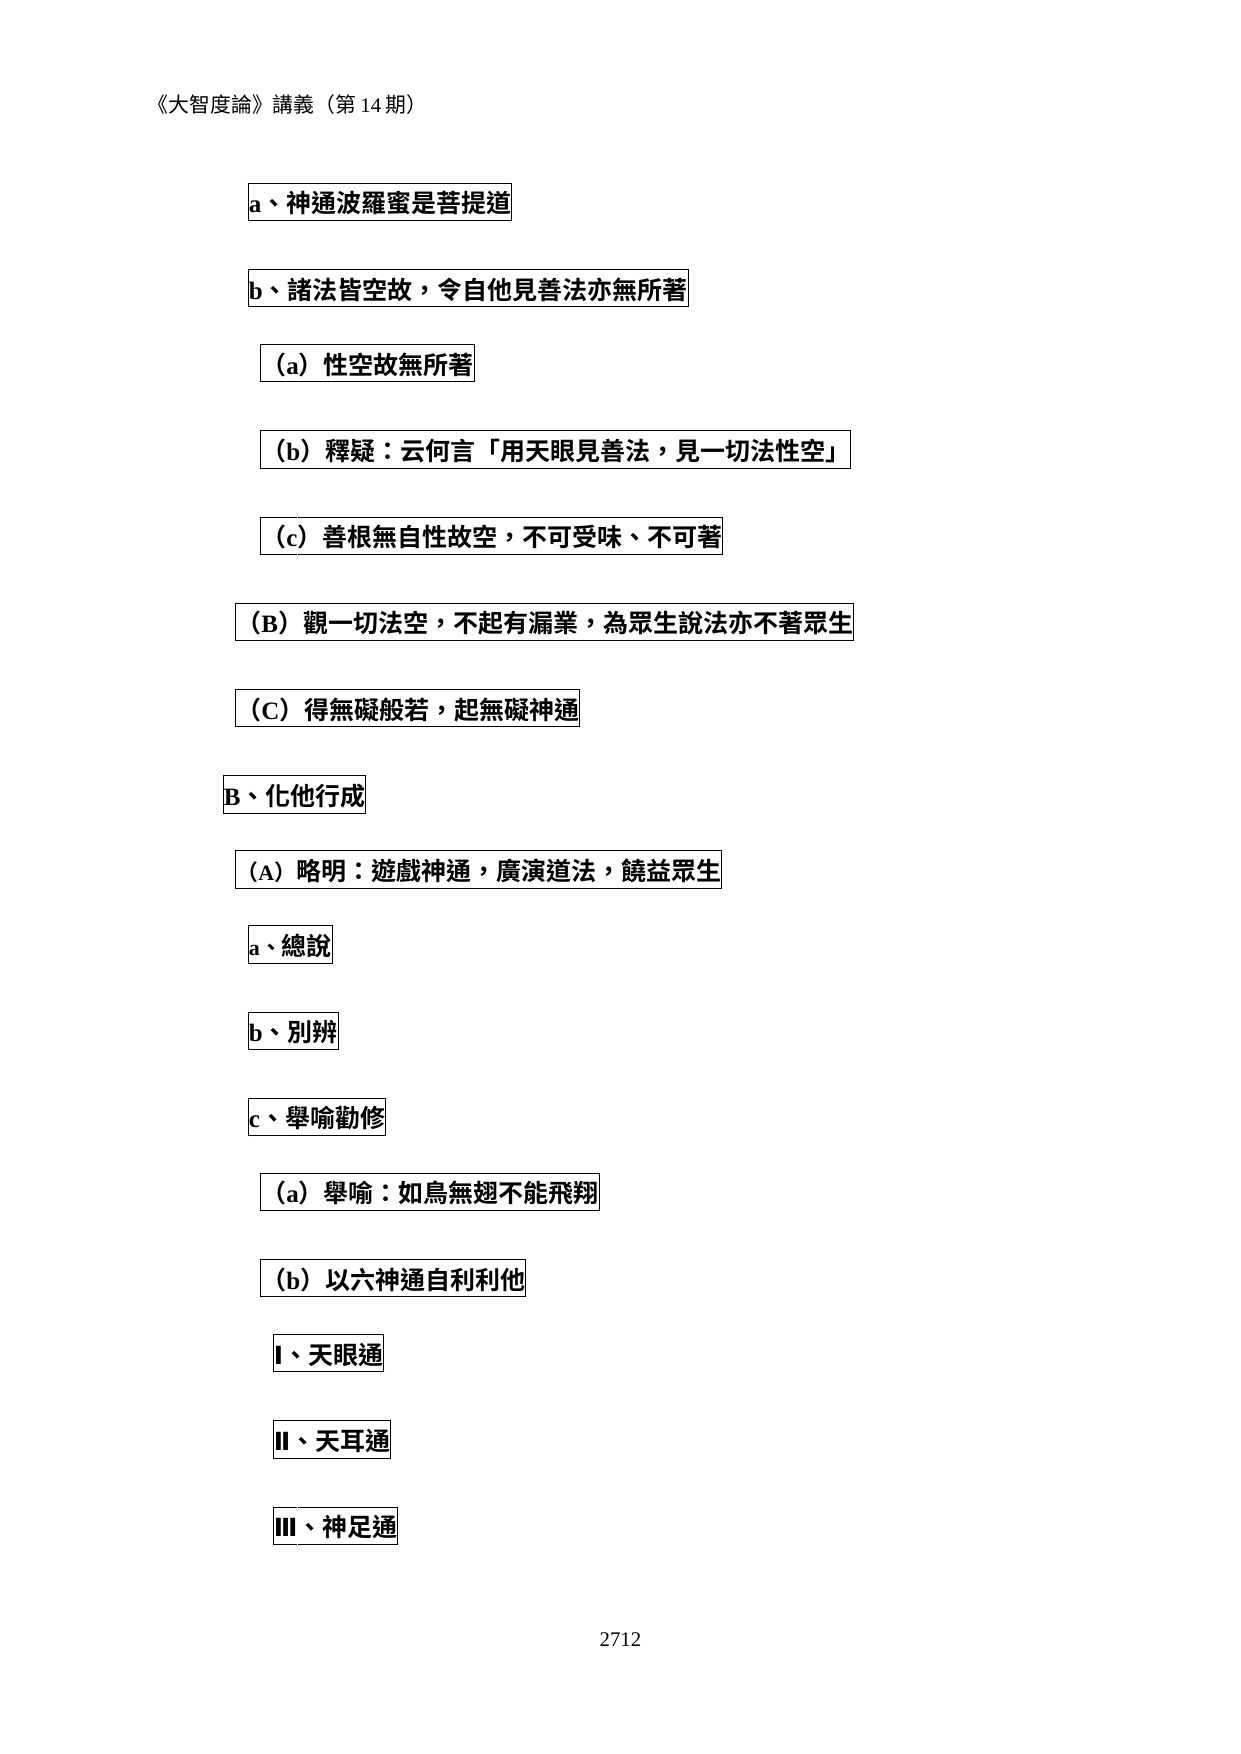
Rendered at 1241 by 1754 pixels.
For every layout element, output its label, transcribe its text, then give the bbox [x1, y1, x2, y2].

text （A）略明：遊戲神通，廣演道法，饒益眾生 [235, 832, 1092, 907]
text （a）舉喻：如鳥無翅不能飛翔 [260, 1154, 1092, 1229]
text Ⅱ、天耳通 [273, 1402, 1092, 1477]
text B、化他行成 [223, 757, 1092, 832]
text （c）善根無自性故空，不可受味、不可著 [260, 498, 1092, 573]
text （C）得無礙般若，起無礙神通 [235, 671, 1092, 746]
text （a）性空故無所著 [260, 326, 1092, 401]
text Ⅰ、天眼通 [273, 1316, 1092, 1391]
text Ⅲ、神足通 [273, 1488, 1092, 1563]
text （b）以六神通自利利他 [260, 1241, 1092, 1316]
text b、諸法皆空故，令自他見善法亦無所著 [248, 251, 1092, 326]
text （b）釋疑：云何言「用天眼見善法，見一切法性空」 [260, 412, 1092, 487]
text b、別辨 [248, 993, 1092, 1068]
text （B）觀一切法空，不起有漏業，為眾生說法亦不著眾生 [235, 584, 1092, 659]
text a、總說 [248, 907, 1092, 982]
text c、舉喻勸修 [248, 1079, 1092, 1154]
text a、神通波羅蜜是菩提道 [248, 164, 1092, 239]
